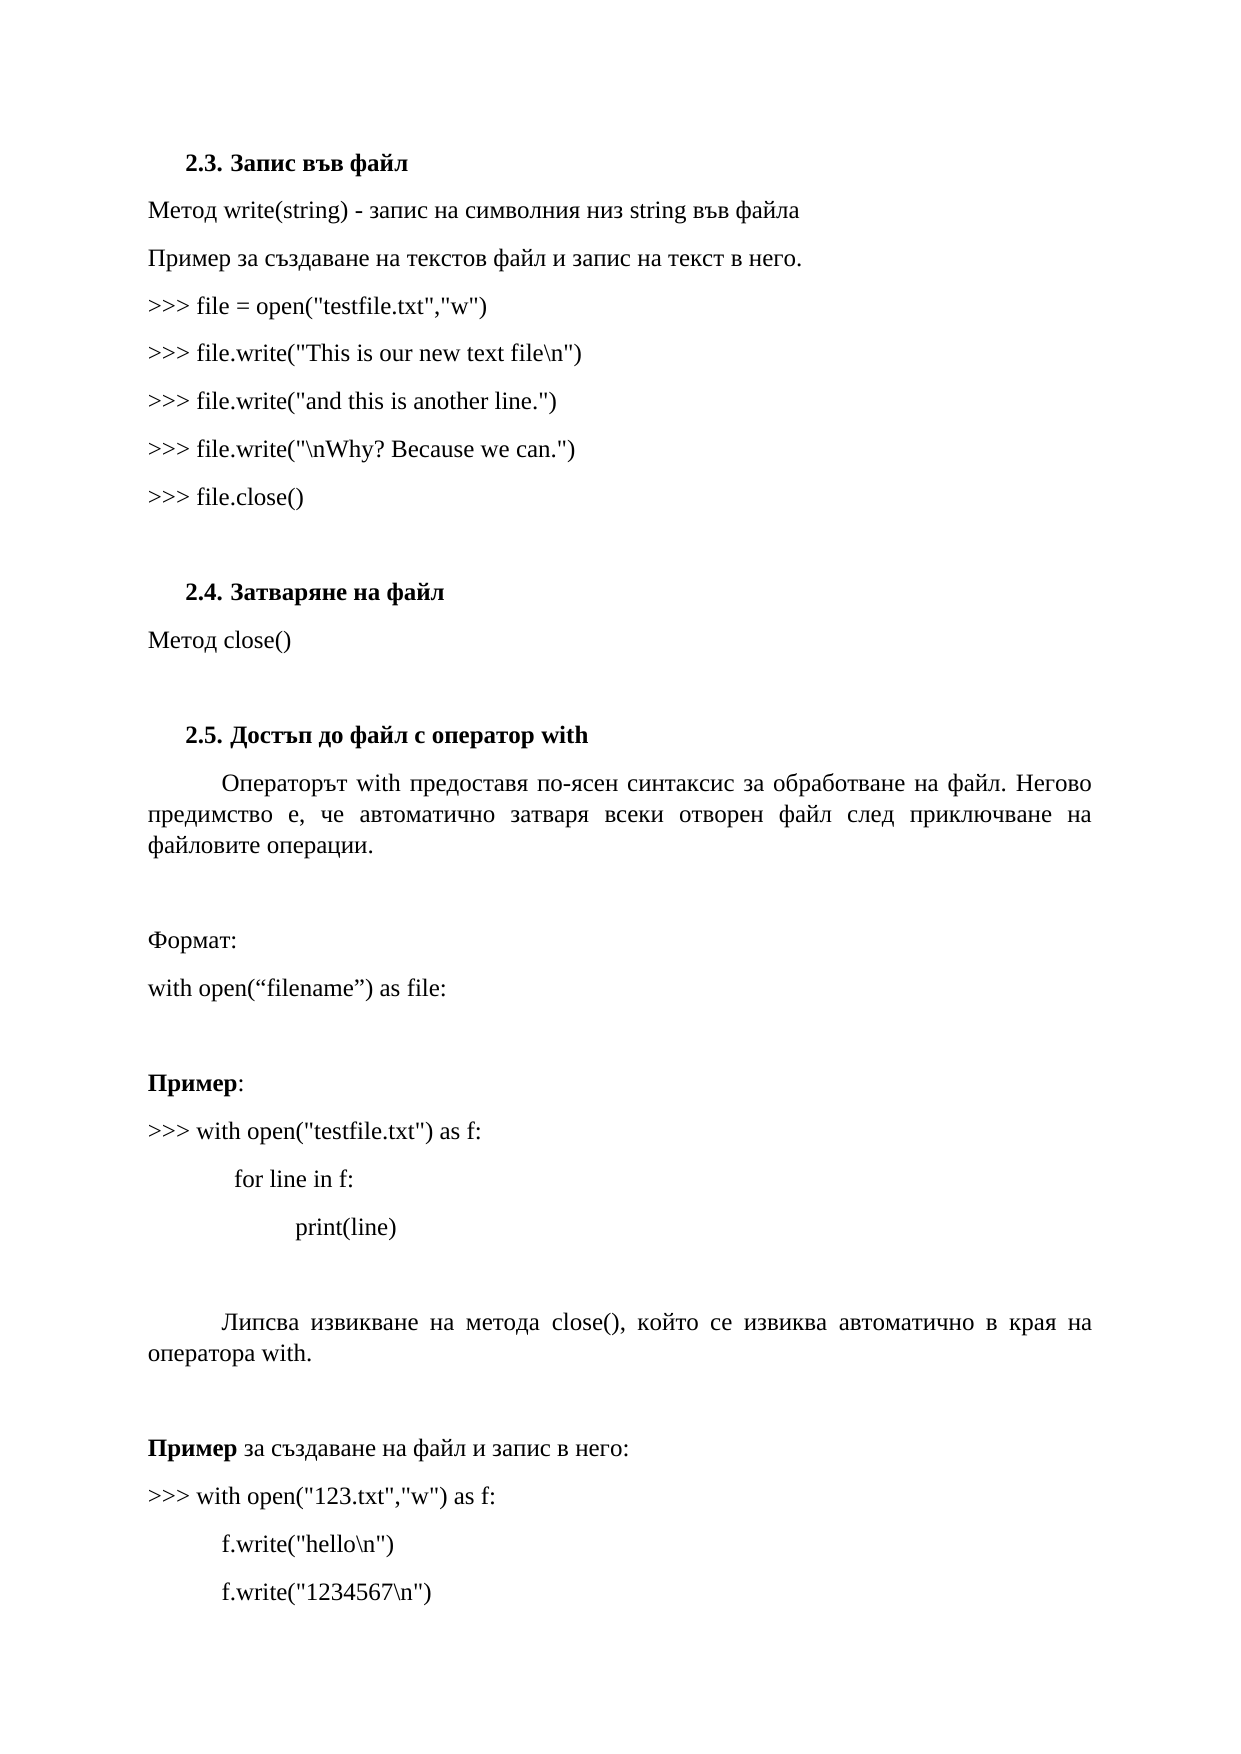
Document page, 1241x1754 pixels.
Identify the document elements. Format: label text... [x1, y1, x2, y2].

text Формат: [148, 925, 1093, 954]
text >>> file.write("This is our new text file\n") [148, 338, 1093, 367]
text Метод write(string) - запис на символния низ string във файла [148, 195, 1093, 224]
list Затваряне на файл [185, 577, 1093, 606]
text Пример: [148, 1068, 1093, 1097]
text f.write("1234567\n") [148, 1577, 1093, 1605]
text Пример за създаване на файл и запис в него: [148, 1433, 1093, 1462]
text Липсва извикване на метода close(), който се извиква автоматично в края на оператора with. [148, 1307, 1093, 1367]
text with open(“filename”) as file: [148, 973, 1093, 1002]
text Метод close() [148, 625, 1093, 653]
list Достъп до файл с оператор with [185, 720, 1093, 749]
text Пример за създаване на текстов файл и запис на текст в него. [148, 243, 1093, 272]
text Операторът with предоставя по-ясен синтаксис за обработване на файл. Негово предимство е, че автоматично затваря всеки отворен файл след приключване на файловите операции. [148, 768, 1093, 859]
text >>> file.write("\nWhy? Because we can.") [148, 434, 1093, 463]
text for line in f: [148, 1164, 1093, 1193]
text >>> with open("123.txt","w") as f: [148, 1481, 1093, 1510]
text >>> file.close() [148, 482, 1093, 510]
text >>> file = open("testfile.txt","w") [148, 291, 1093, 319]
text f.write("hello\n") [148, 1529, 1093, 1558]
text >>> file.write("and this is another line.") [148, 386, 1093, 415]
list Запис във файл [185, 148, 1093, 176]
text >>> with open("testfile.txt") as f: [148, 1116, 1093, 1145]
text print(line) [148, 1212, 1093, 1240]
